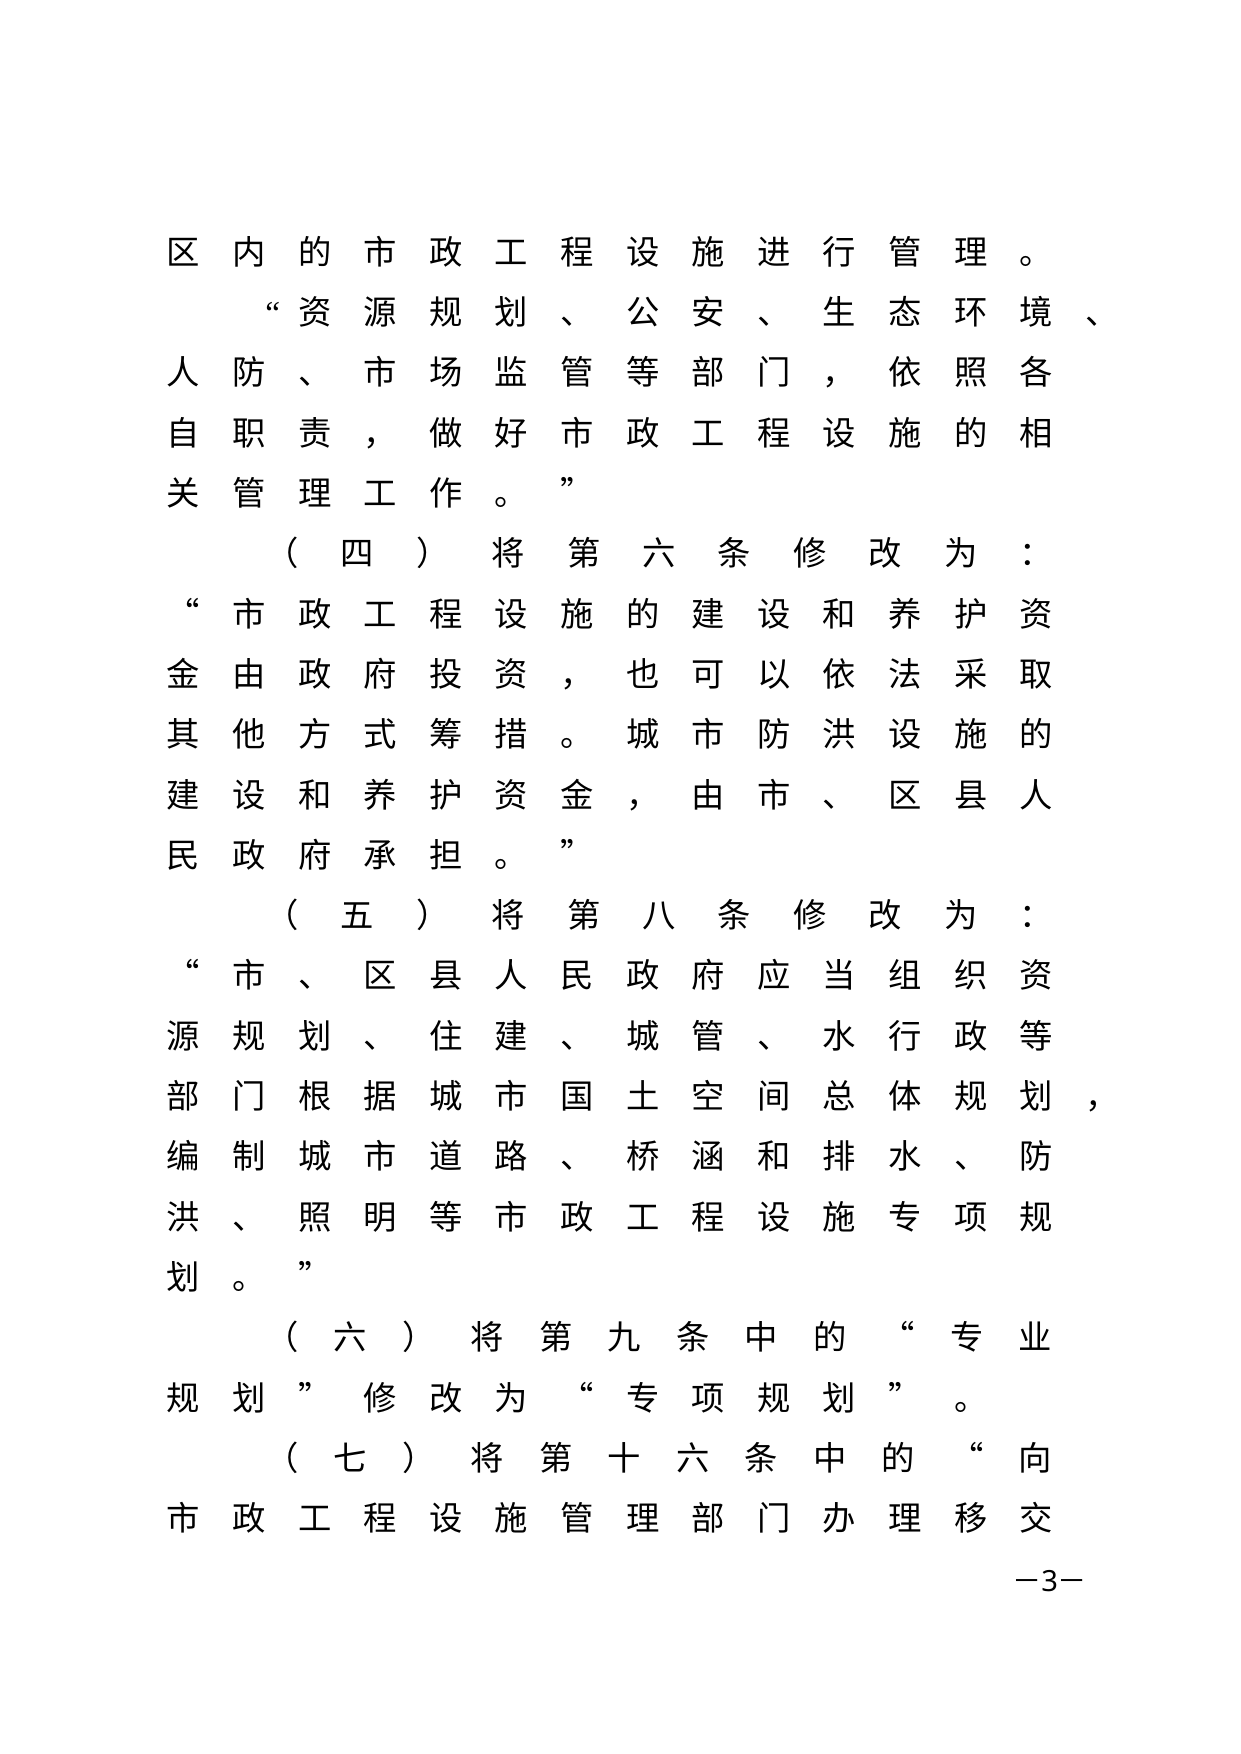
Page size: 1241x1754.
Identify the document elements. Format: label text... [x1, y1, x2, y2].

text “市市政工程设施管理部门可以委托开发区管理委员会对其辖区内的市政工程设施进行管理。 [167, 219, 1085, 280]
text （四）将第六条修改为：“市政工程设施的建设和养护资金由政府投资，也可以依法采取其他方式筹措。城市防洪设施的建设和养护资金，由市、区县人民政府承担。” [167, 521, 1085, 883]
text （六）将第九条中的“专业规划”修改为“专项规划”。 [167, 1305, 1085, 1426]
text （五）将第八条修改为：“市、区县人民政府应当组织资源规划、住建、城管、水行政等部门根据城市国土空间总体规划，编制城市道路、桥涵和排水、防洪、照明等市政工程设施专项规划。” [167, 883, 1085, 1305]
text “资源规划、公安、生态环境、人防、市场监管等部门，依照各自职责，做好市政工程设施的相关管理工作。” [167, 280, 1085, 521]
text （七）将第十六条中的“向市政工程设施管理部门办理移交手续”修改为“依法向市政工程设施管理部门办理移交手续”。 [167, 1426, 1085, 1546]
